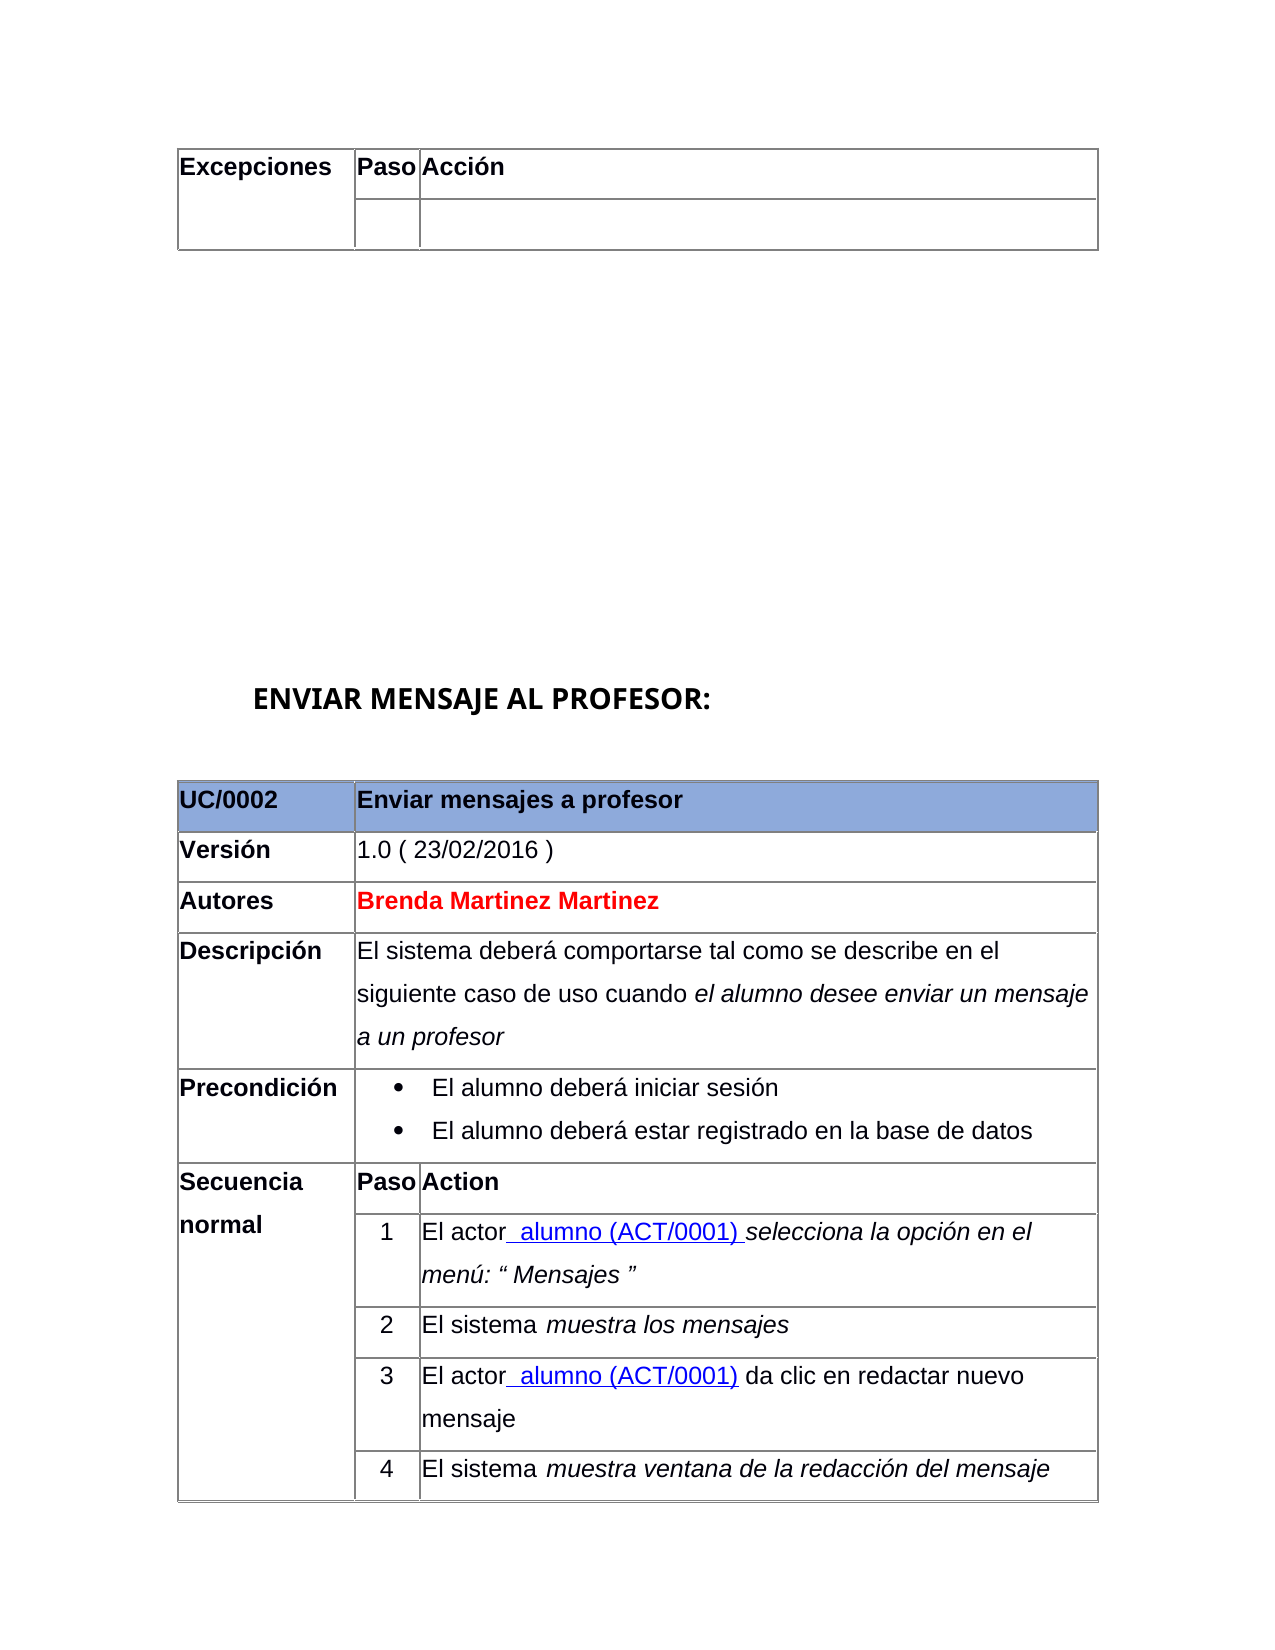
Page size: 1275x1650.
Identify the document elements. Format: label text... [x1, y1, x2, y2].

table_cell El actor alumno (ACT/0001) selecciona la opción en el menú: “ Mensajes ” [421, 1213, 1097, 1306]
table_cell 4 [355, 1452, 419, 1500]
table_cell Paso [356, 150, 419, 198]
table_cell 1.0 ( 23/02/2016 ) [356, 831, 1097, 881]
table_cell Versión [179, 833, 354, 881]
table_cell [355, 200, 419, 248]
table_cell El sistema deberá comportarse tal como se describe en el siguiente caso de uso cuando el alumno desee enviar un mensaje a un profesor [356, 932, 1097, 1068]
table_cell El actor alumno (ACT/0001) da clic en redactar nuevo mensaje [421, 1356, 1097, 1450]
table_cell Descripción [179, 934, 354, 1068]
table_cell 2 [356, 1308, 419, 1356]
table_cell Acción [421, 150, 1097, 198]
table_cell 1 [356, 1215, 419, 1306]
table_cell El alumno deberá iniciar sesión El alumno deberá estar registrado en la base de datos [356, 1068, 1097, 1162]
table_cell 3 [356, 1359, 419, 1450]
table_cell El sistema muestra los mensajes [421, 1306, 1097, 1356]
table_cell Precondición [179, 1070, 354, 1162]
table_cell Brenda Martinez Martinez [356, 881, 1097, 932]
table_cell El sistema muestra ventana de la redacción del mensaje [420, 1450, 1097, 1500]
table_header UC/0002 [179, 783, 354, 831]
table_cell Action [421, 1162, 1097, 1212]
table_cell Autores [179, 883, 354, 932]
table_cell Paso [356, 1164, 419, 1212]
table_cell Secuencia normal [179, 1164, 354, 1500]
table_cell [420, 198, 1097, 248]
list ENVIAR MENSAJE AL PROFESOR: [252, 678, 1098, 718]
table_cell Excepciones [179, 150, 354, 248]
table_header Enviar mensajes a profesor [356, 783, 1097, 831]
